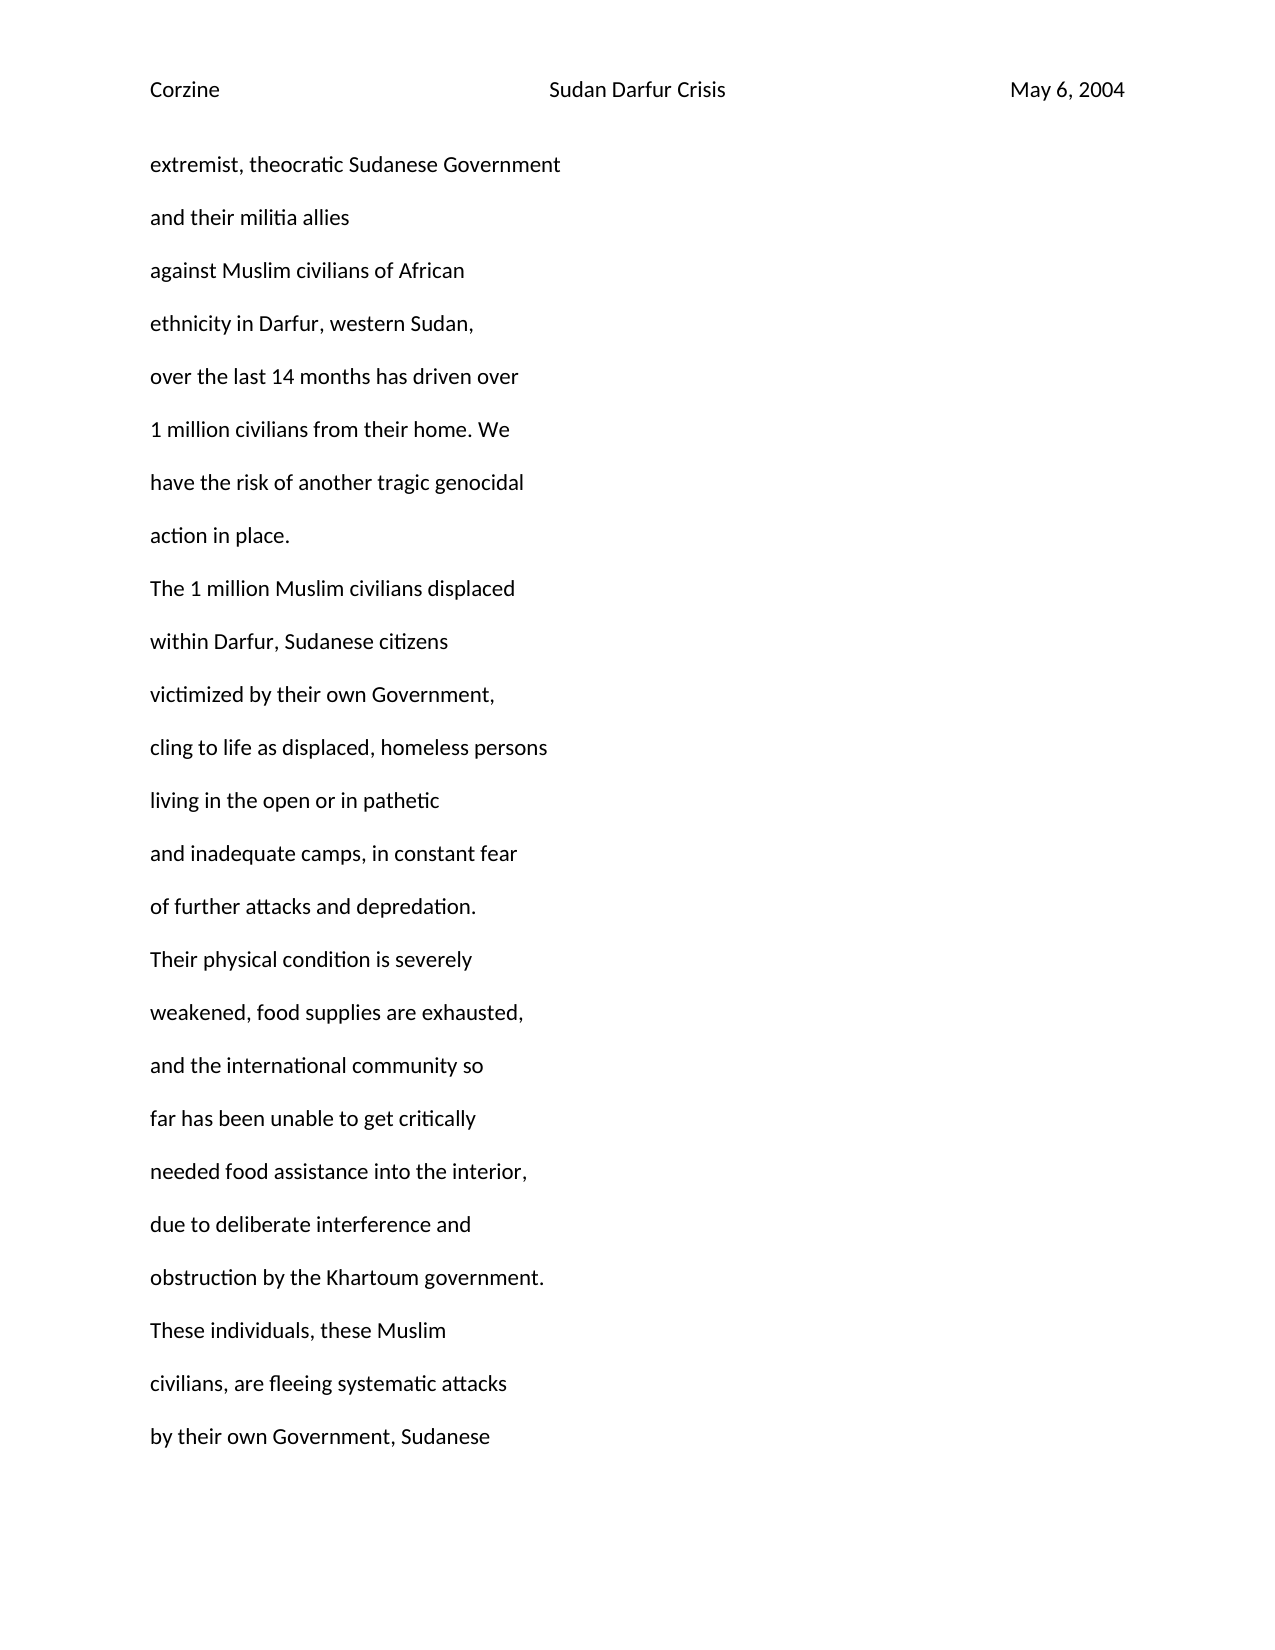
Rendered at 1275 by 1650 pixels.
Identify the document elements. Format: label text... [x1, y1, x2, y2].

text against Muslim civilians of African [150, 256, 1125, 284]
text Their physical condition is severely [150, 945, 1125, 973]
text and inadequate camps, in constant fear [150, 839, 1125, 867]
text needed food assistance into the interior, [150, 1157, 1125, 1185]
text have the risk of another tragic genocidal [150, 468, 1125, 496]
text victimized by their own Government, [150, 680, 1125, 708]
text weakened, food supplies are exhausted, [150, 998, 1125, 1026]
text action in place. [150, 521, 1125, 549]
text over the last 14 months has driven over [150, 362, 1125, 390]
text due to deliberate interference and [150, 1210, 1125, 1238]
text The 1 million Muslim civilians displaced [150, 574, 1125, 602]
text and the international community so [150, 1051, 1125, 1079]
text These individuals, these Muslim [150, 1316, 1125, 1344]
text cling to life as displaced, homeless persons [150, 733, 1125, 761]
text civilians, are fleeing systematic attacks [150, 1369, 1125, 1397]
text living in the open or in pathetic [150, 786, 1125, 814]
text within Darfur, Sudanese citizens [150, 627, 1125, 655]
text 1 million civilians from their home. We [150, 415, 1125, 443]
text and their militia allies [150, 203, 1125, 231]
text extremist, theocratic Sudanese Government [150, 150, 1125, 178]
text ethnicity in Darfur, western Sudan, [150, 309, 1125, 337]
text of further attacks and depredation. [150, 892, 1125, 920]
text far has been unable to get critically [150, 1104, 1125, 1132]
text obstruction by the Khartoum government. [150, 1263, 1125, 1291]
text by their own Government, Sudanese [150, 1422, 1125, 1451]
